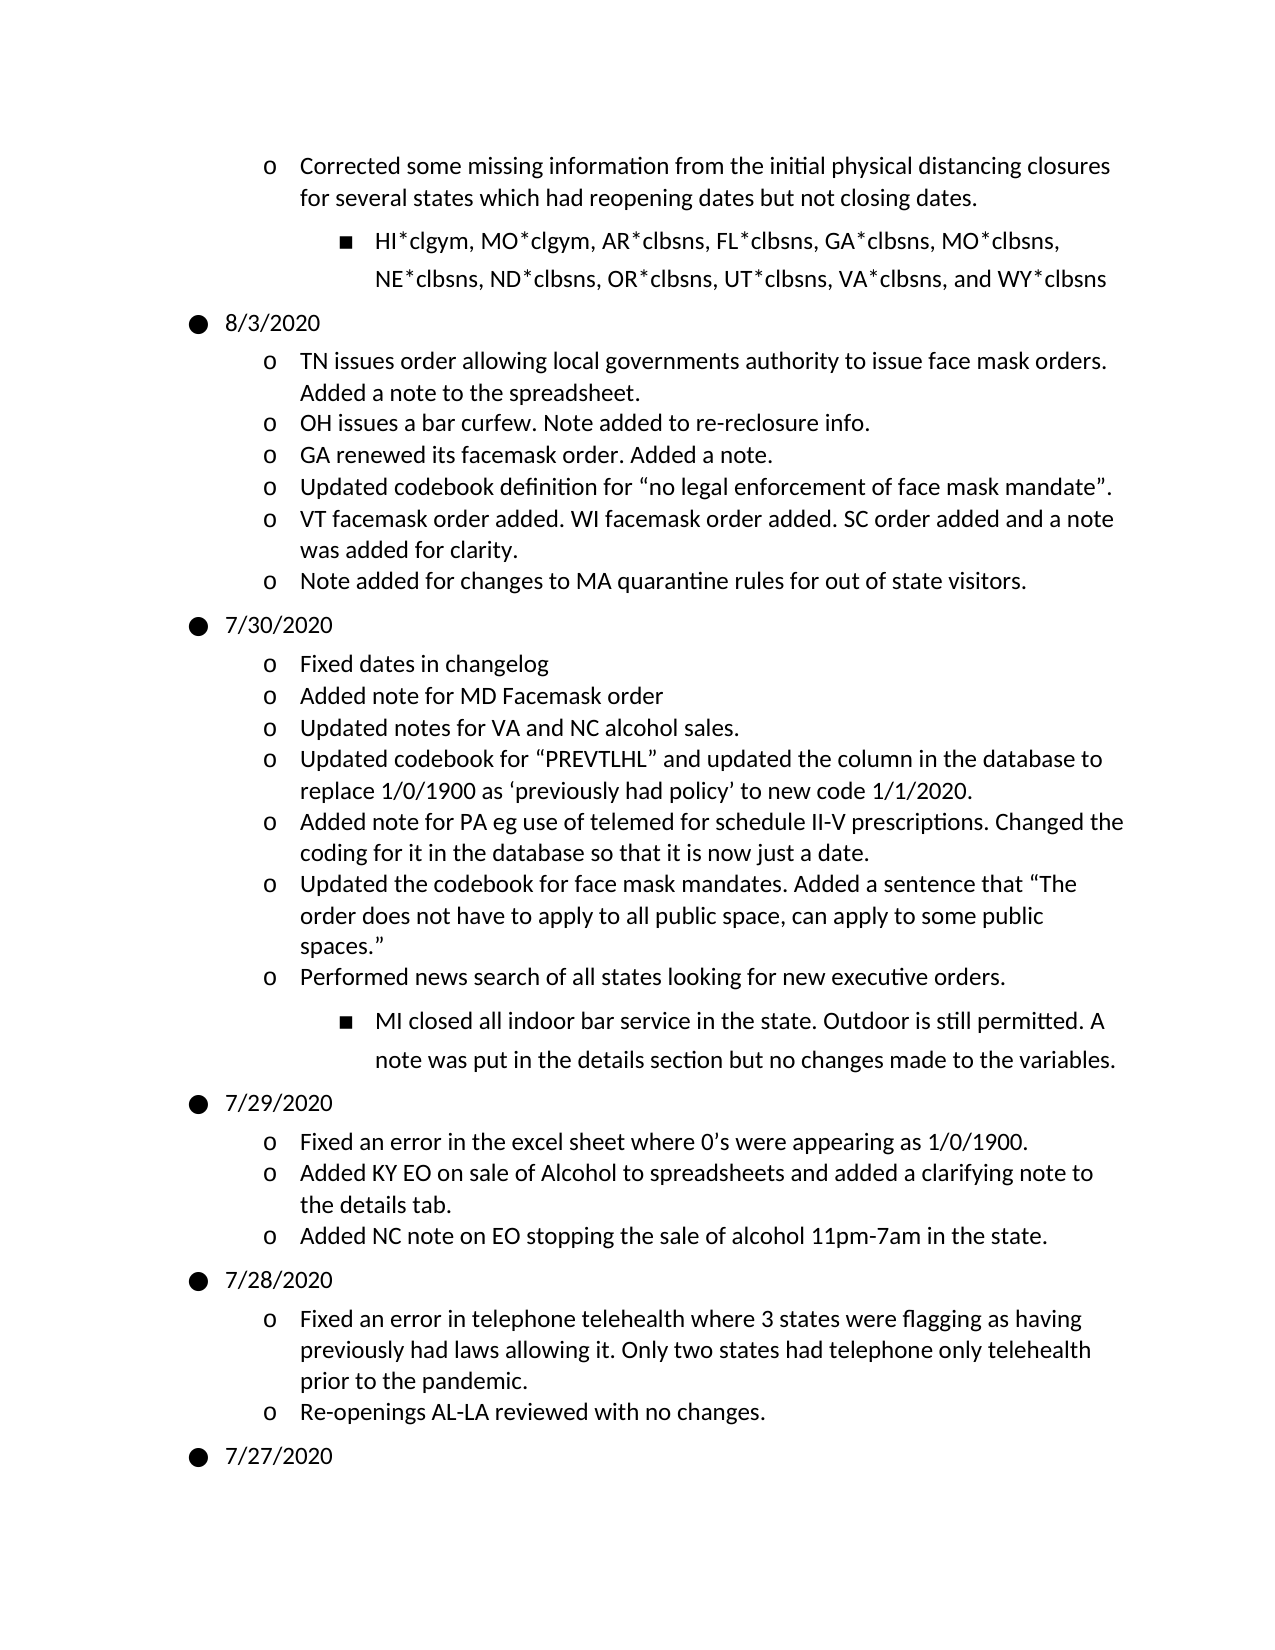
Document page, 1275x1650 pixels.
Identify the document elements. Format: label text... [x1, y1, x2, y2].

list 7/30/2020 [187, 597, 1125, 648]
list Added NC note on EO stopping the sale of alcohol 11pm-7am in the state. [262, 1220, 1125, 1252]
list Updated the codebook for face mask mandates. Added a sentence that “The order does not have to apply to all public space, can apply to some public spaces.” [262, 868, 1125, 961]
list Re-openings AL-LA reviewed with no changes. [262, 1396, 1125, 1427]
list Updated codebook definition for “no legal enforcement of face mask mandate”. [262, 471, 1125, 503]
list Fixed an error in the excel sheet where 0’s were appearing as 1/0/1900. [262, 1126, 1125, 1157]
list TN issues order allowing local governments authority to issue face mask orders. Added a note to the spreadsheet. [262, 345, 1125, 408]
list Added note for MD Facemask order [262, 680, 1125, 712]
list Fixed dates in changelog [262, 648, 1125, 680]
list 7/27/2020 [187, 1427, 1125, 1479]
list 8/3/2020 [187, 294, 1125, 345]
list OH issues a bar curfew. Note added to re-reclosure info. [262, 408, 1125, 439]
list 7/29/2020 [187, 1074, 1125, 1126]
list Updated codebook for “PREVTLHL” and updated the column in the database to replace 1/0/1900 as ‘previously had policy’ to new code 1/1/2020. [262, 743, 1125, 806]
list GA renewed its facemask order. Added a note. [262, 439, 1125, 471]
list HI*clgym, MO*clgym, AR*clbsns, FL*clbsns, GA*clbsns, MO*clbsns, NE*clbsns, ND*clbsns, OR*clbsns, UT*clbsns, VA*clbsns, and WY*clbsns [337, 212, 1125, 294]
list MI closed all indoor bar service in the state. Outdoor is still permitted. A note was put in the details section but no changes made to the variables. [337, 993, 1125, 1074]
list Performed news search of all states looking for new executive orders. [262, 961, 1125, 993]
list Corrected some missing information from the initial physical distancing closures for several states which had reopening dates but not closing dates. [262, 150, 1125, 212]
list Note added for changes to MA quarantine rules for out of state visitors. [262, 565, 1125, 597]
list Updated notes for VA and NC alcohol sales. [262, 712, 1125, 743]
list VT facemask order added. WI facemask order added. SC order added and a note was added for clarity. [262, 503, 1125, 565]
list Added KY EO on sale of Alcohol to spreadsheets and added a clarifying note to the details tab. [262, 1157, 1125, 1220]
list 7/28/2020 [187, 1252, 1125, 1303]
list Added note for PA eg use of telemed for schedule II-V prescriptions. Changed the coding for it in the database so that it is now just a date. [262, 806, 1125, 868]
